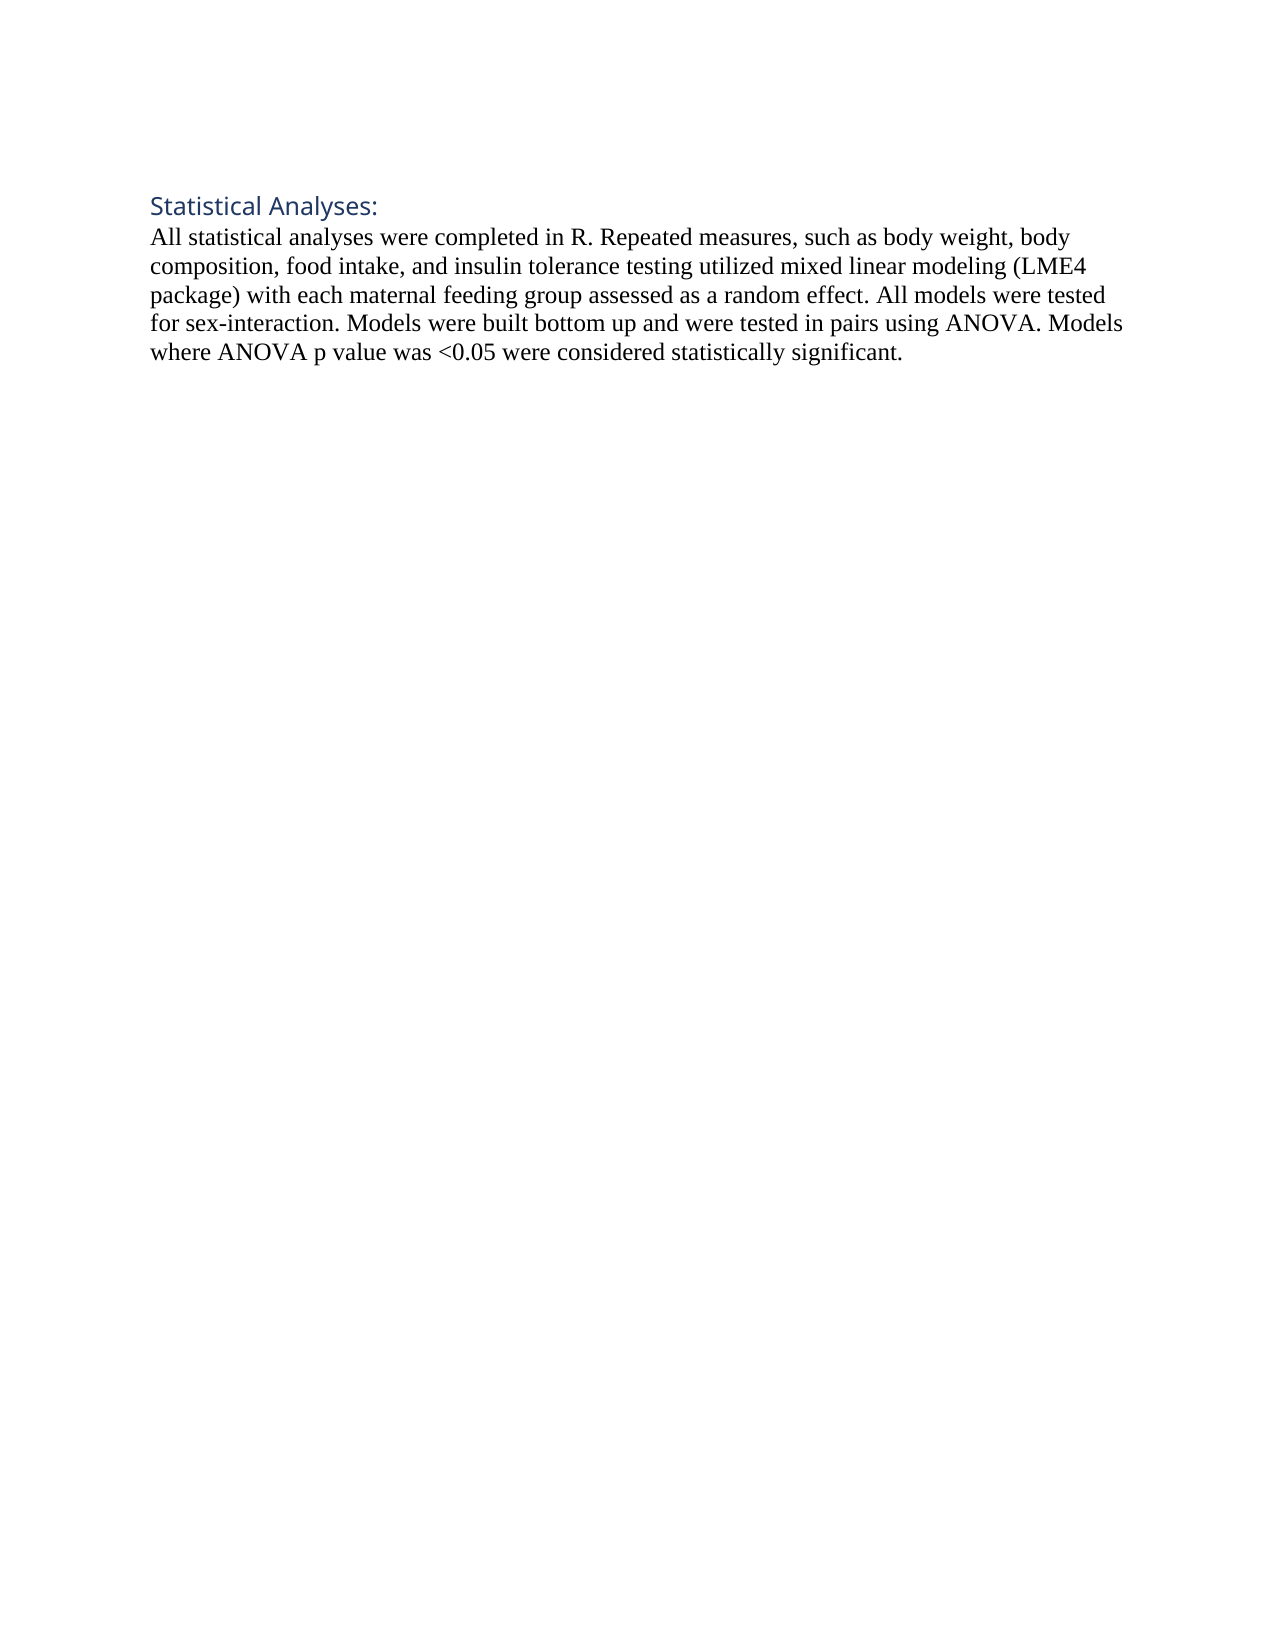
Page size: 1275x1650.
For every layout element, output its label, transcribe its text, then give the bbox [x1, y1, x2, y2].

subtitle Statistical Analyses: [150, 188, 1125, 222]
